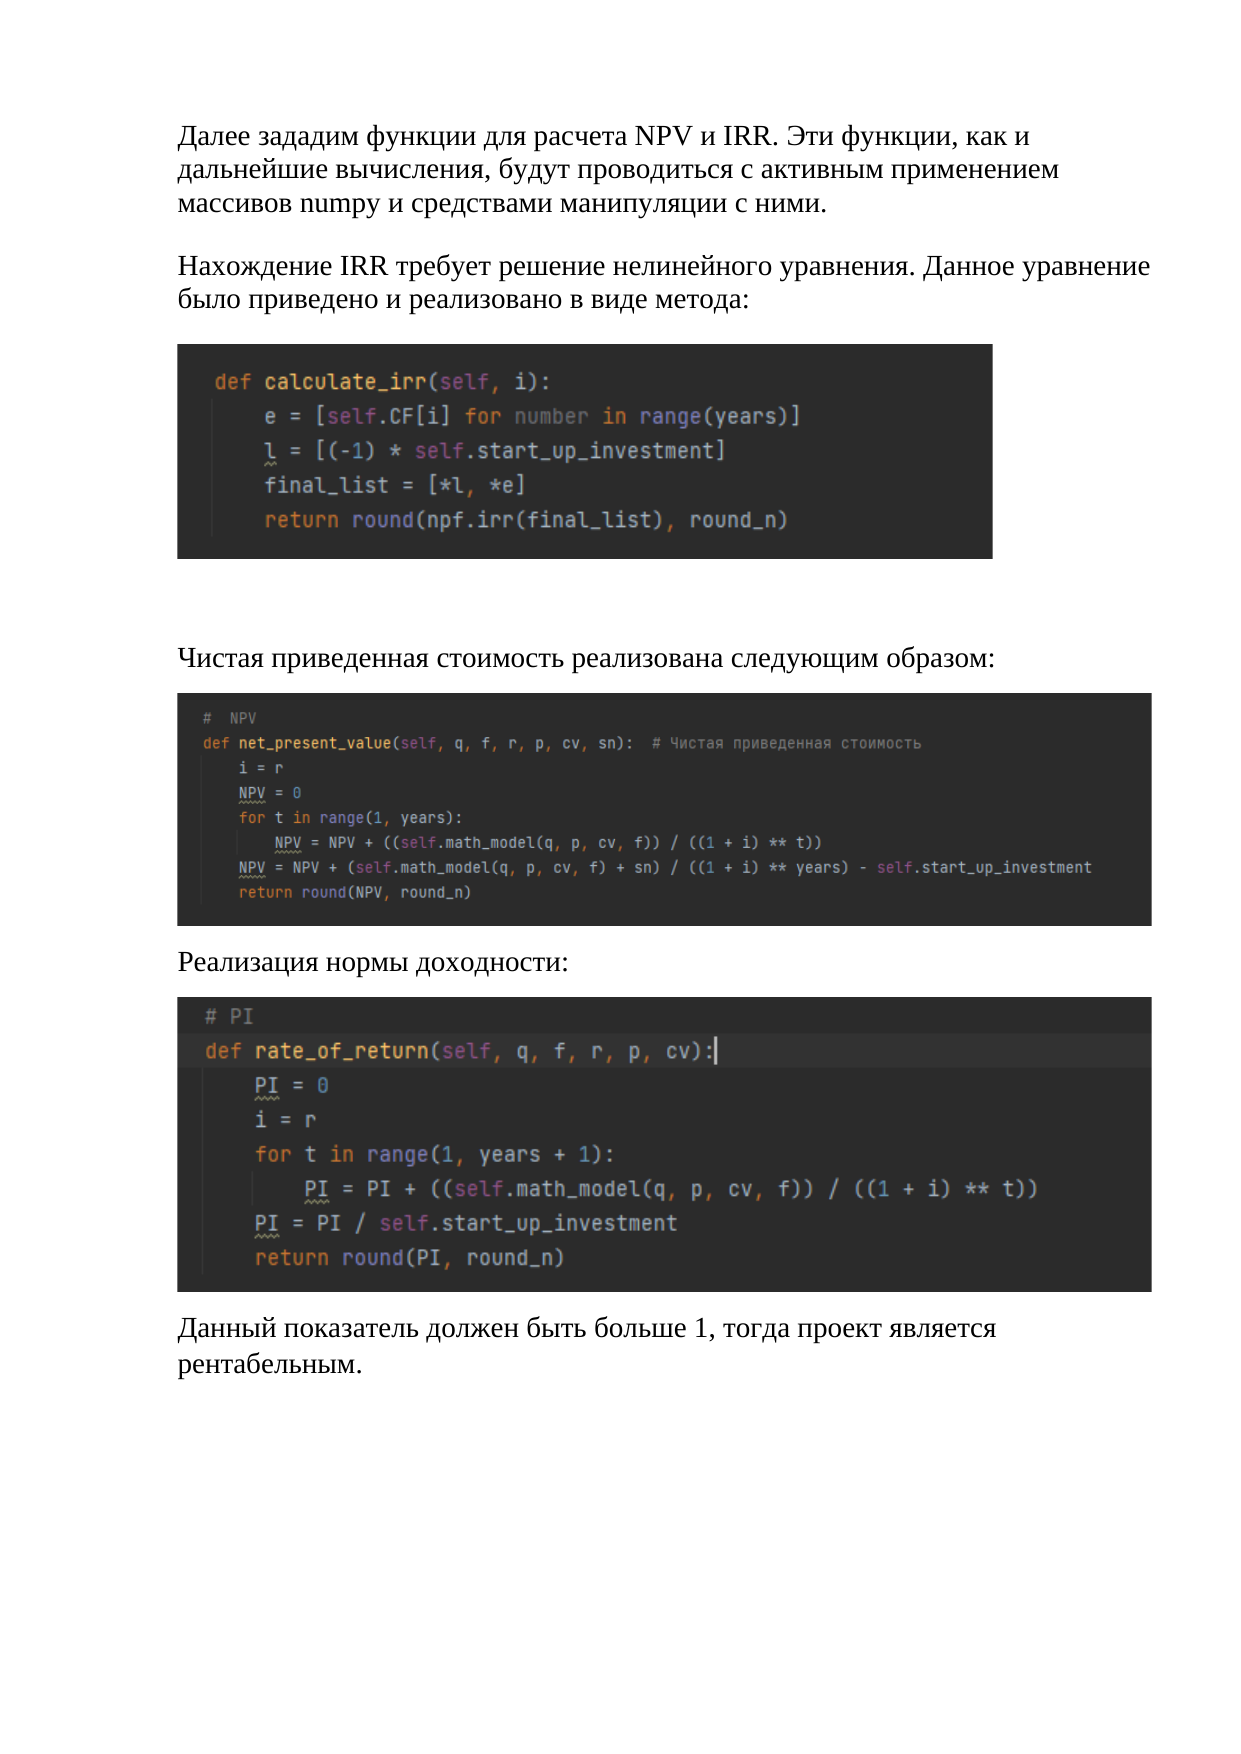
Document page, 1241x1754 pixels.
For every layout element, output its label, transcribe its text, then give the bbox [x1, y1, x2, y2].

text Чистая приведенная стоимость реализована следующим образом: [177, 640, 1152, 674]
text Данный показатель должен быть больше 1, тогда проект является рентабельным. [177, 1310, 1152, 1380]
text Реализация нормы доходности: [177, 944, 1152, 978]
picture [177, 997, 1152, 1292]
text Далее зададим функции для расчета NPV и IRR. Эти функции, как и дальнейшие вычисления, будут проводиться с активным применением массивов numpy и средствами манипуляции с ними. [177, 118, 1152, 219]
text Нахождение IRR требует решение нелинейного уравнения. Данное уравнение было приведено и реализовано в виде метода: [177, 248, 1152, 315]
picture [177, 693, 1152, 926]
picture [177, 344, 993, 559]
